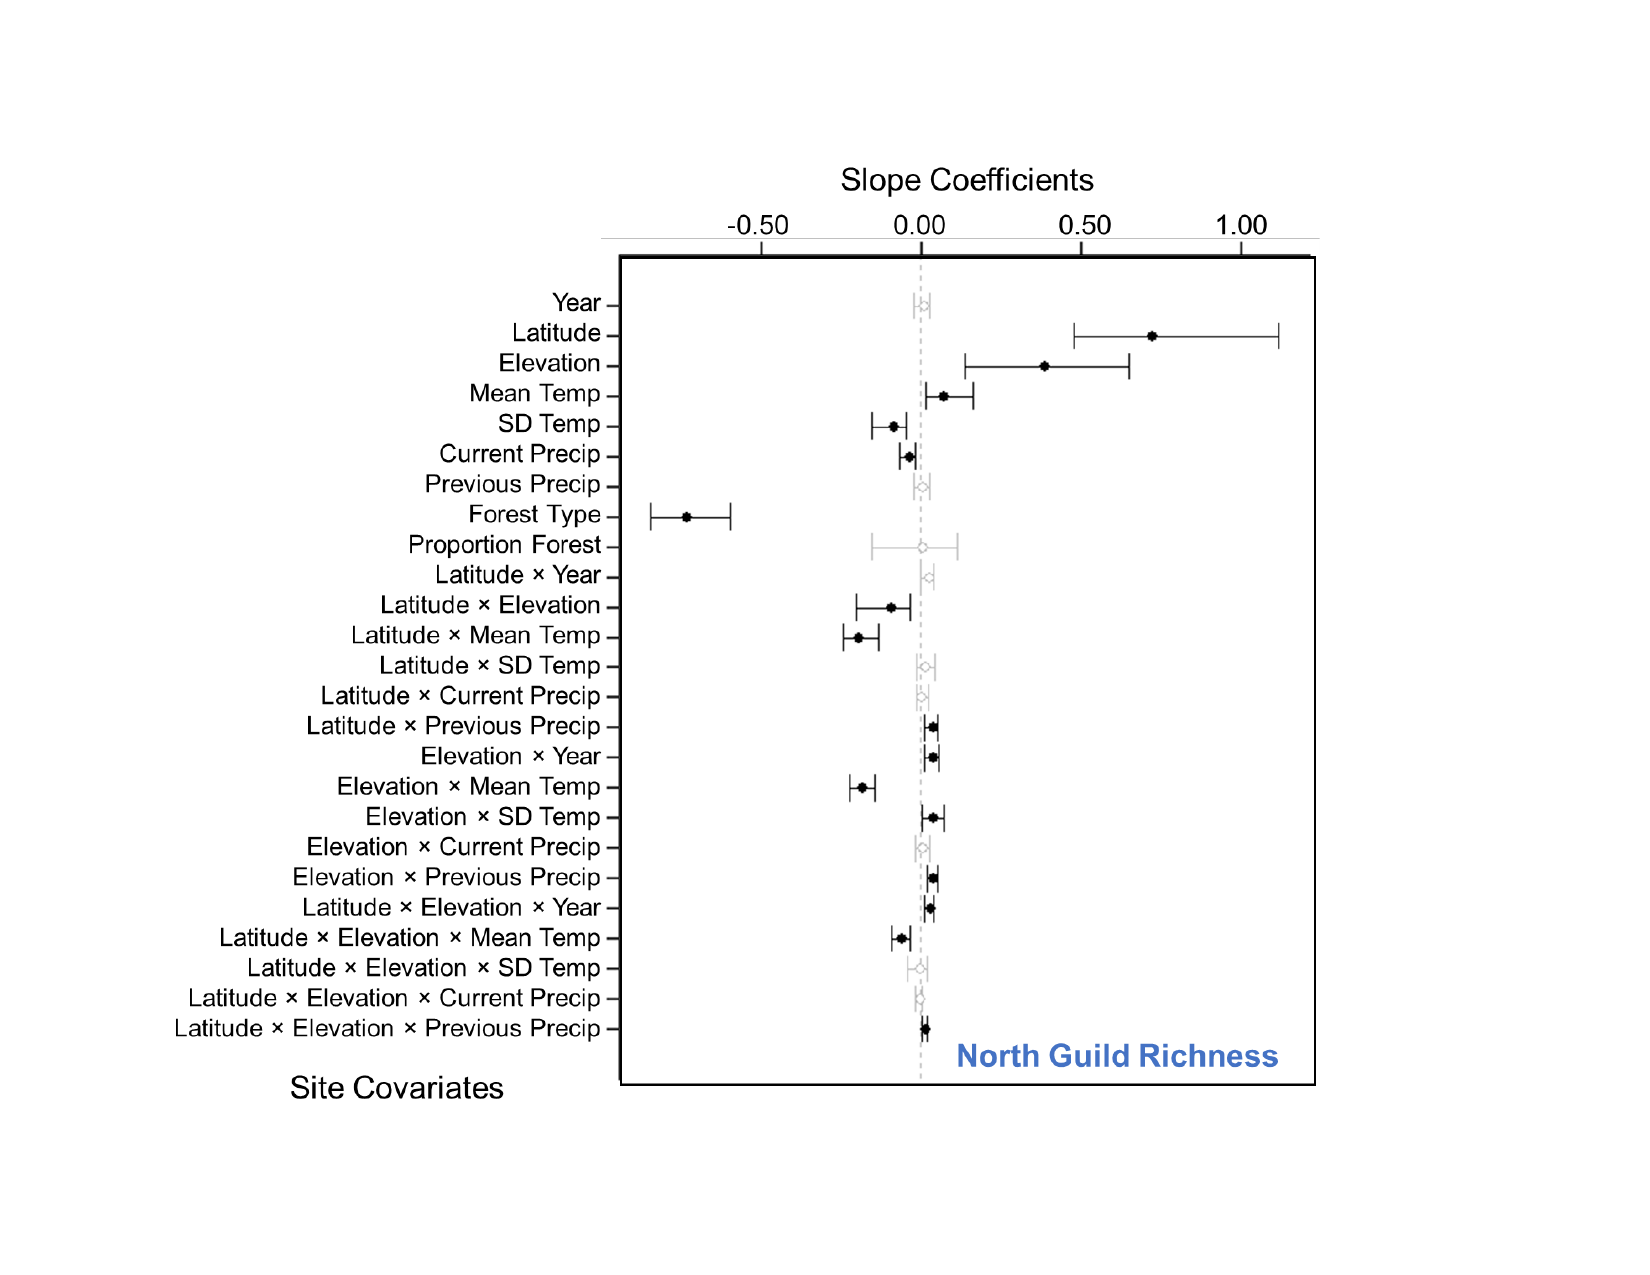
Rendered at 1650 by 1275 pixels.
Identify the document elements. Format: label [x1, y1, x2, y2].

picture [150, 150, 1320, 1125]
